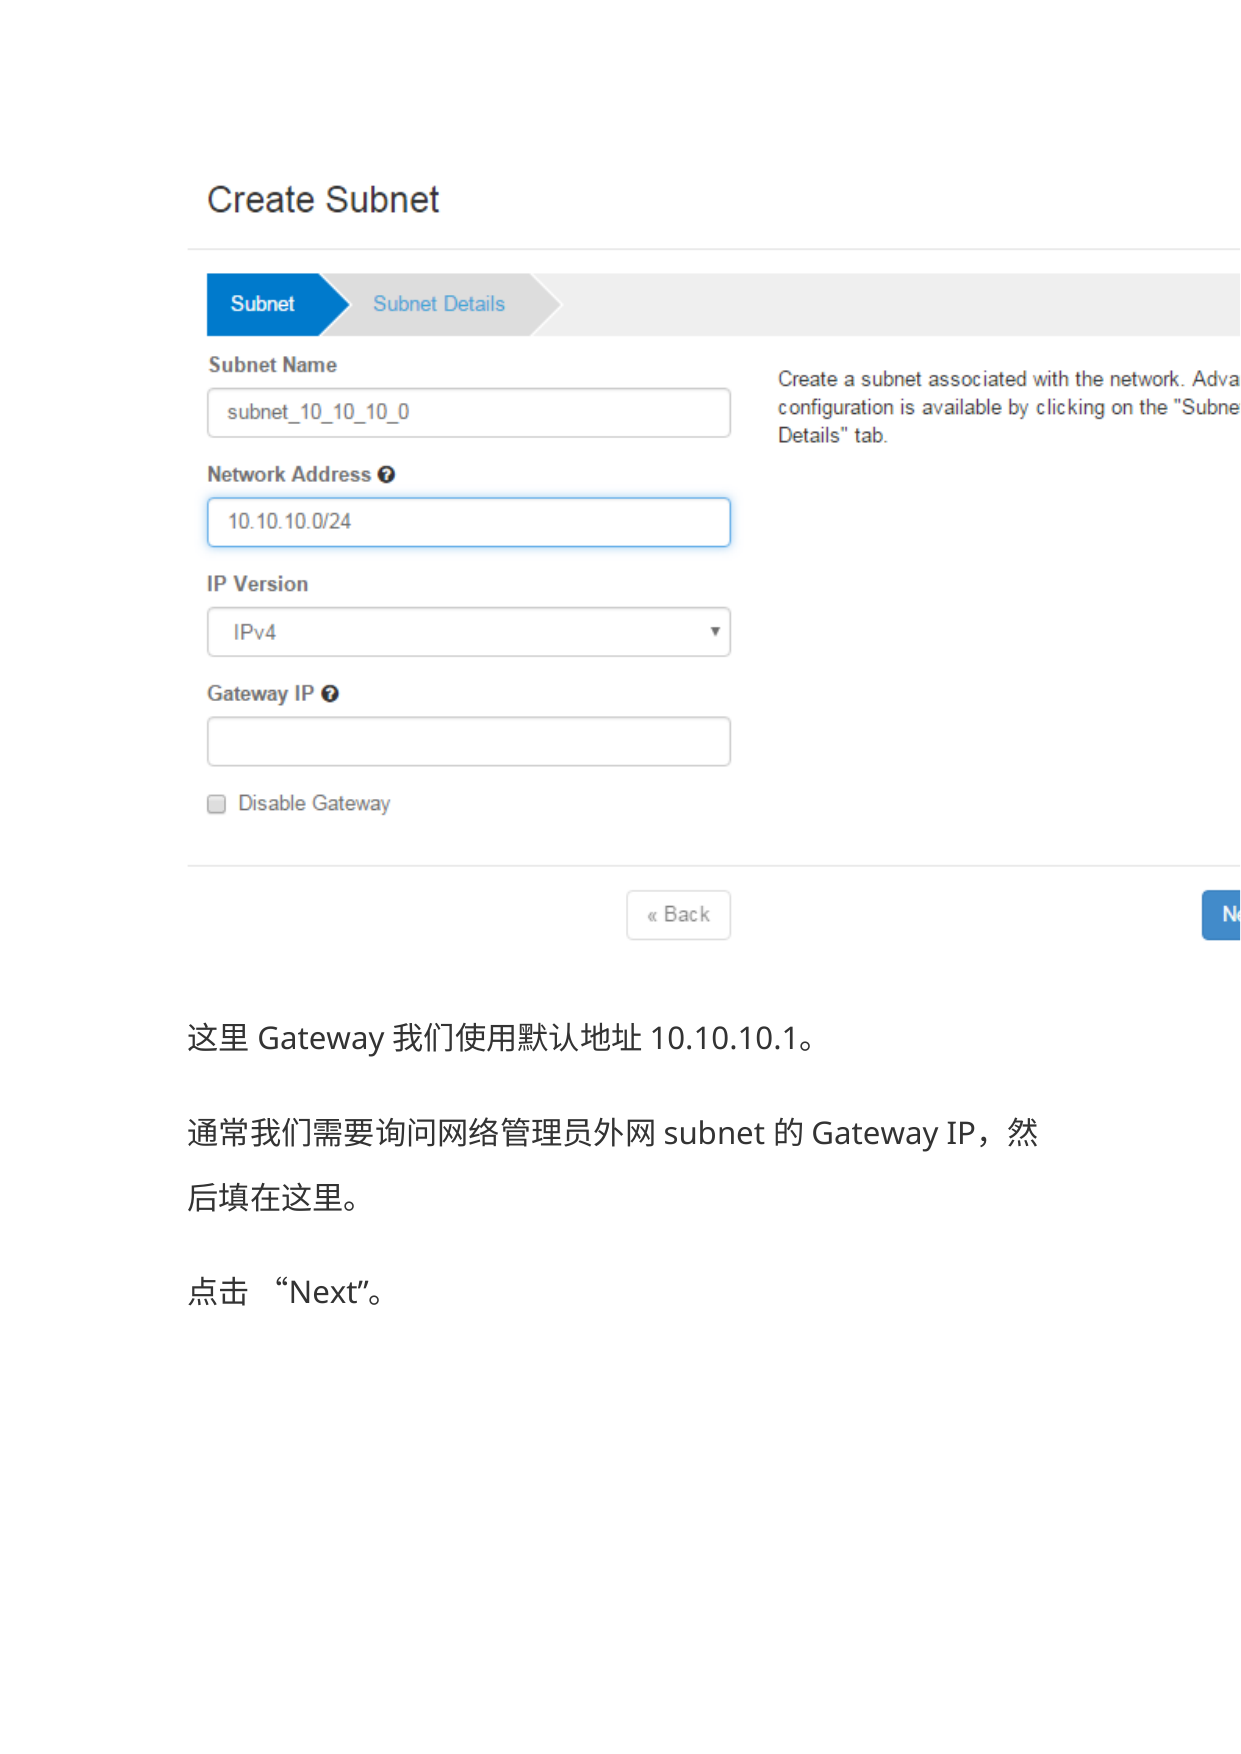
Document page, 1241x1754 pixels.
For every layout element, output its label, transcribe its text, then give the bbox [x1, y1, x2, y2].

text 点击 “Next”。 [187, 1257, 1053, 1322]
text 通常我们需要询问网络管理员外网 subnet 的 Gateway IP，然后填在这里。 [187, 1098, 1053, 1228]
picture [187, 162, 1241, 953]
text 这里 Gateway 我们使用默认地址 10.10.10.1。 [187, 1004, 1053, 1069]
